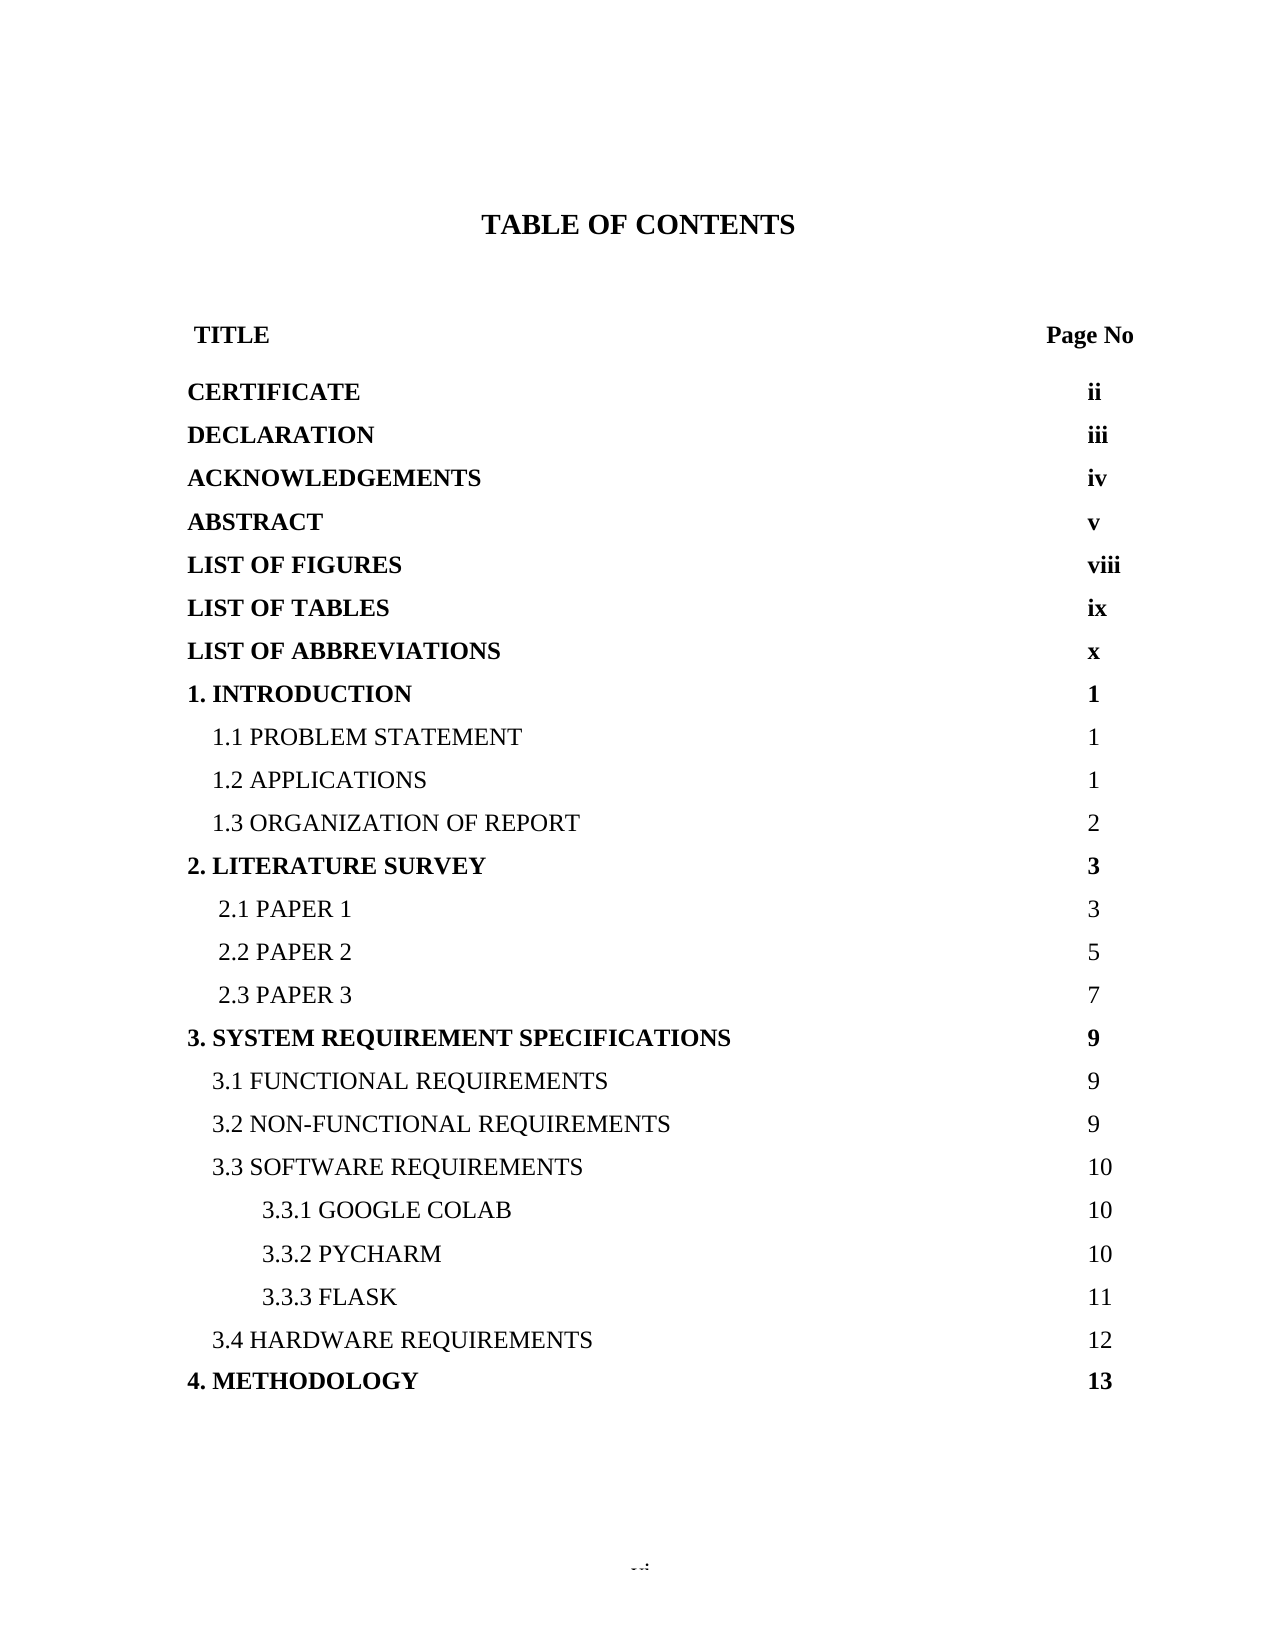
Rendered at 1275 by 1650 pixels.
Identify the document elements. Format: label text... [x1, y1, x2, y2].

table_cell 1.1 PROBLEM STATEMENT [166, 715, 909, 758]
table_cell 2.3 PAPER 3 [166, 974, 909, 1017]
table_cell iv [910, 457, 1142, 500]
table_cell LIST OF TABLES [166, 586, 909, 629]
table_cell 10 [910, 1232, 1142, 1275]
table_header CERTIFICATE [166, 379, 909, 414]
table_cell 7 [910, 974, 1142, 1017]
table_cell LIST OF FIGURES [166, 543, 909, 586]
table_cell 11 [910, 1275, 1142, 1318]
table_cell 2.1 PAPER 1 [166, 888, 909, 931]
table_cell 2.2 PAPER 2 [166, 931, 909, 974]
table_cell 3.3.3 FLASK [166, 1275, 909, 1318]
table_cell 9 [910, 1060, 1142, 1103]
table_cell 3 [910, 888, 1142, 931]
table_cell 4. METHODOLOGY [166, 1361, 909, 1397]
table_cell 1 [910, 758, 1142, 801]
table_cell 3. SYSTEM REQUIREMENT SPECIFICATIONS [166, 1017, 909, 1060]
table_cell 1 [910, 672, 1142, 715]
table_cell DECLARATION [166, 414, 909, 457]
table_cell 1.3 ORGANIZATION OF REPORT [166, 801, 909, 844]
table_cell 12 [910, 1318, 1142, 1361]
table_cell 2. LITERATURE SURVEY [166, 844, 909, 887]
table_cell 9 [910, 1103, 1142, 1146]
table_cell 3.3.2 PYCHARM [166, 1232, 909, 1275]
table_cell ACKNOWLEDGEMENTS [166, 457, 909, 500]
table_cell 5 [910, 931, 1142, 974]
table_cell 3 [910, 844, 1142, 887]
table_cell 1. INTRODUCTION [166, 672, 909, 715]
table_cell 3.1 FUNCTIONAL REQUIREMENTS [166, 1060, 909, 1103]
text TITLE Page No [194, 320, 1252, 348]
table_cell LIST OF ABBREVIATIONS [166, 629, 909, 672]
table_cell 3.4 HARDWARE REQUIREMENTS [166, 1318, 909, 1361]
table_cell ABSTRACT [166, 500, 909, 543]
table_header ii [910, 379, 1142, 414]
subtitle TABLE OF CONTENTS [280, 207, 997, 241]
table_cell 2 [910, 801, 1142, 844]
table_cell 10 [910, 1146, 1142, 1189]
table_cell 1 [910, 715, 1142, 758]
table_cell 3.2 NON-FUNCTIONAL REQUIREMENTS [166, 1103, 909, 1146]
table_cell x [910, 629, 1142, 672]
table_cell 1.2 APPLICATIONS [166, 758, 909, 801]
table_cell 9 [910, 1017, 1142, 1060]
table_cell viii [910, 543, 1142, 586]
table_cell v [910, 500, 1142, 543]
table_cell 3.3.1 GOOGLE COLAB [166, 1189, 909, 1232]
table_cell 3.3 SOFTWARE REQUIREMENTS [166, 1146, 909, 1189]
table_cell ix [910, 586, 1142, 629]
table_cell 13 [910, 1361, 1142, 1397]
table_cell iii [910, 414, 1142, 457]
table_cell 10 [910, 1189, 1142, 1232]
